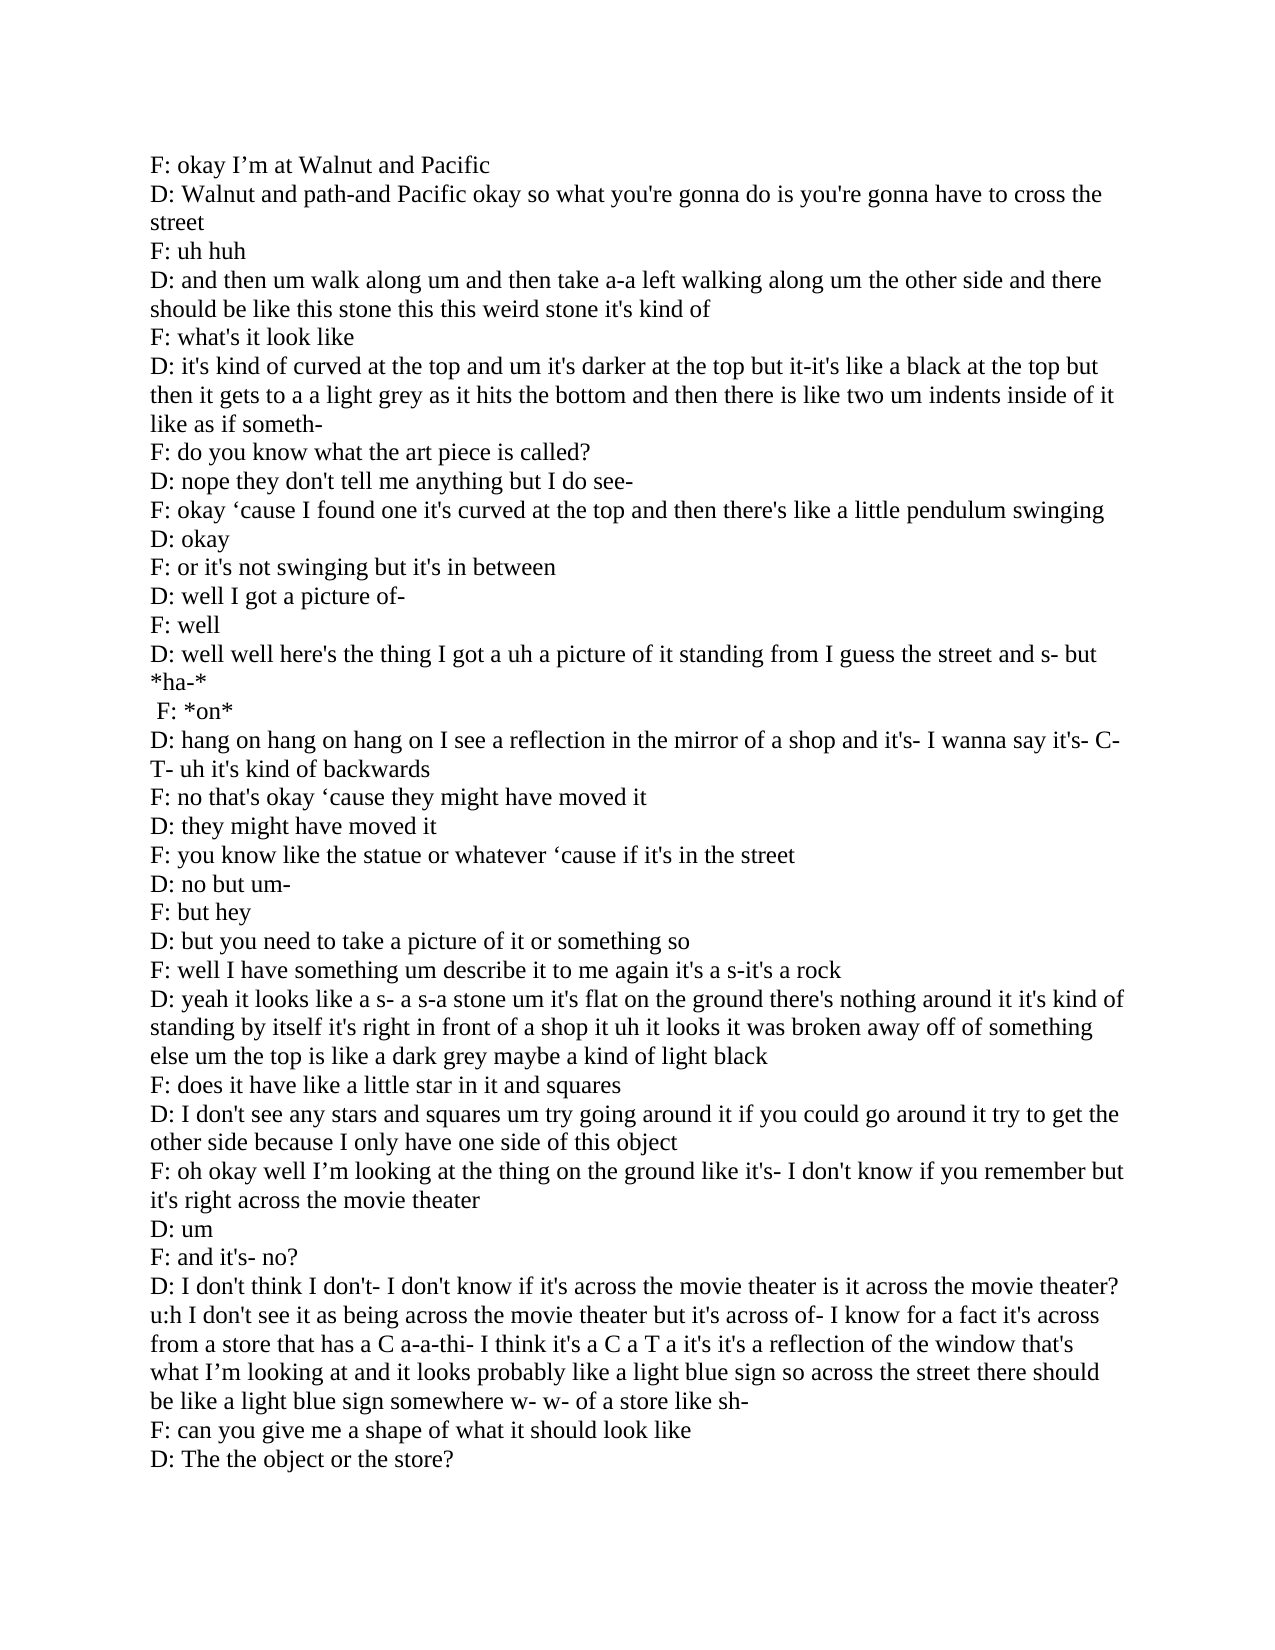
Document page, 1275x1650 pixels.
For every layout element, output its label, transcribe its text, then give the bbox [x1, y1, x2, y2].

text F: okay I’m at Walnut and Pacific [150, 150, 1125, 179]
text F: *on* [150, 696, 1125, 725]
text F: okay ‘cause I found one it's curved at the top and then there's like a little pendulum swinging [150, 495, 1125, 524]
text D: and then um walk along um and then take a-a left walking along um the other side and there should be like this stone this this weird stone it's kind of [150, 265, 1125, 322]
text D: no but um- [150, 869, 1125, 897]
text F: you know like the statue or whatever ‘cause if it's in the street [150, 840, 1125, 869]
text D: well well here's the thing I got a uh a picture of it standing from I guess the street and s- but *ha-* [150, 639, 1125, 696]
text F: what's it look like [150, 322, 1125, 351]
text D: yeah it looks like a s- a s-a stone um it's flat on the ground there's nothing around it it's kind of standing by itself it's right in front of a shop it uh it looks it was broken away off of something else um the top is like a dark grey maybe a kind of light black [150, 984, 1125, 1070]
text D: nope they don't tell me anything but I do see- [150, 466, 1125, 495]
text D: well I got a picture of- [150, 581, 1125, 610]
text F: oh okay well I’m looking at the thing on the ground like it's- I don't know if you remember but it's right across the movie theater [150, 1156, 1125, 1214]
text F: but hey [150, 897, 1125, 926]
text D: hang on hang on hang on I see a reflection in the mirror of a shop and it's- I wanna say it's- C-T- uh it's kind of backwards [150, 725, 1125, 782]
text D: they might have moved it [150, 811, 1125, 840]
text F: no that's okay ‘cause they might have moved it [150, 782, 1125, 811]
text F: do you know what the art piece is called? [150, 437, 1125, 466]
text F: uh huh [150, 236, 1125, 265]
text F: can you give me a shape of what it should look like [150, 1415, 1125, 1444]
text F: well I have something um describe it to me again it's a s-it's a rock [150, 955, 1125, 984]
text D: um [150, 1214, 1125, 1242]
text F: and it's- no? [150, 1242, 1125, 1271]
text D: I don't think I don't- I don't know if it's across the movie theater is it across the movie theater? u:h I don't see it as being across the movie theater but it's across of- I know for a fact it's across from a store that has a C a-a-thi- I think it's a C a T a it's it's a reflection of the window that's what I’m looking at and it looks probably like a light blue sign so across the street there should be like a light blue sign somewhere w- w- of a store like sh- [150, 1271, 1125, 1415]
text D: it's kind of curved at the top and um it's darker at the top but it-it's like a black at the top but then it gets to a a light grey as it hits the bottom and then there is like two um indents inside of it like as if someth- [150, 351, 1125, 437]
text F: does it have like a little star in it and squares [150, 1070, 1125, 1099]
text D: I don't see any stars and squares um try going around it if you could go around it try to get the other side because I only have one side of this object [150, 1099, 1125, 1156]
text F: or it's not swinging but it's in between [150, 552, 1125, 581]
text D: Walnut and path-and Pacific okay so what you're gonna do is you're gonna have to cross the street [150, 179, 1125, 236]
text D: okay [150, 524, 1125, 552]
text F: well [150, 610, 1125, 639]
text D: The the object or the store? [150, 1444, 1125, 1472]
text D: but you need to take a picture of it or something so [150, 926, 1125, 955]
